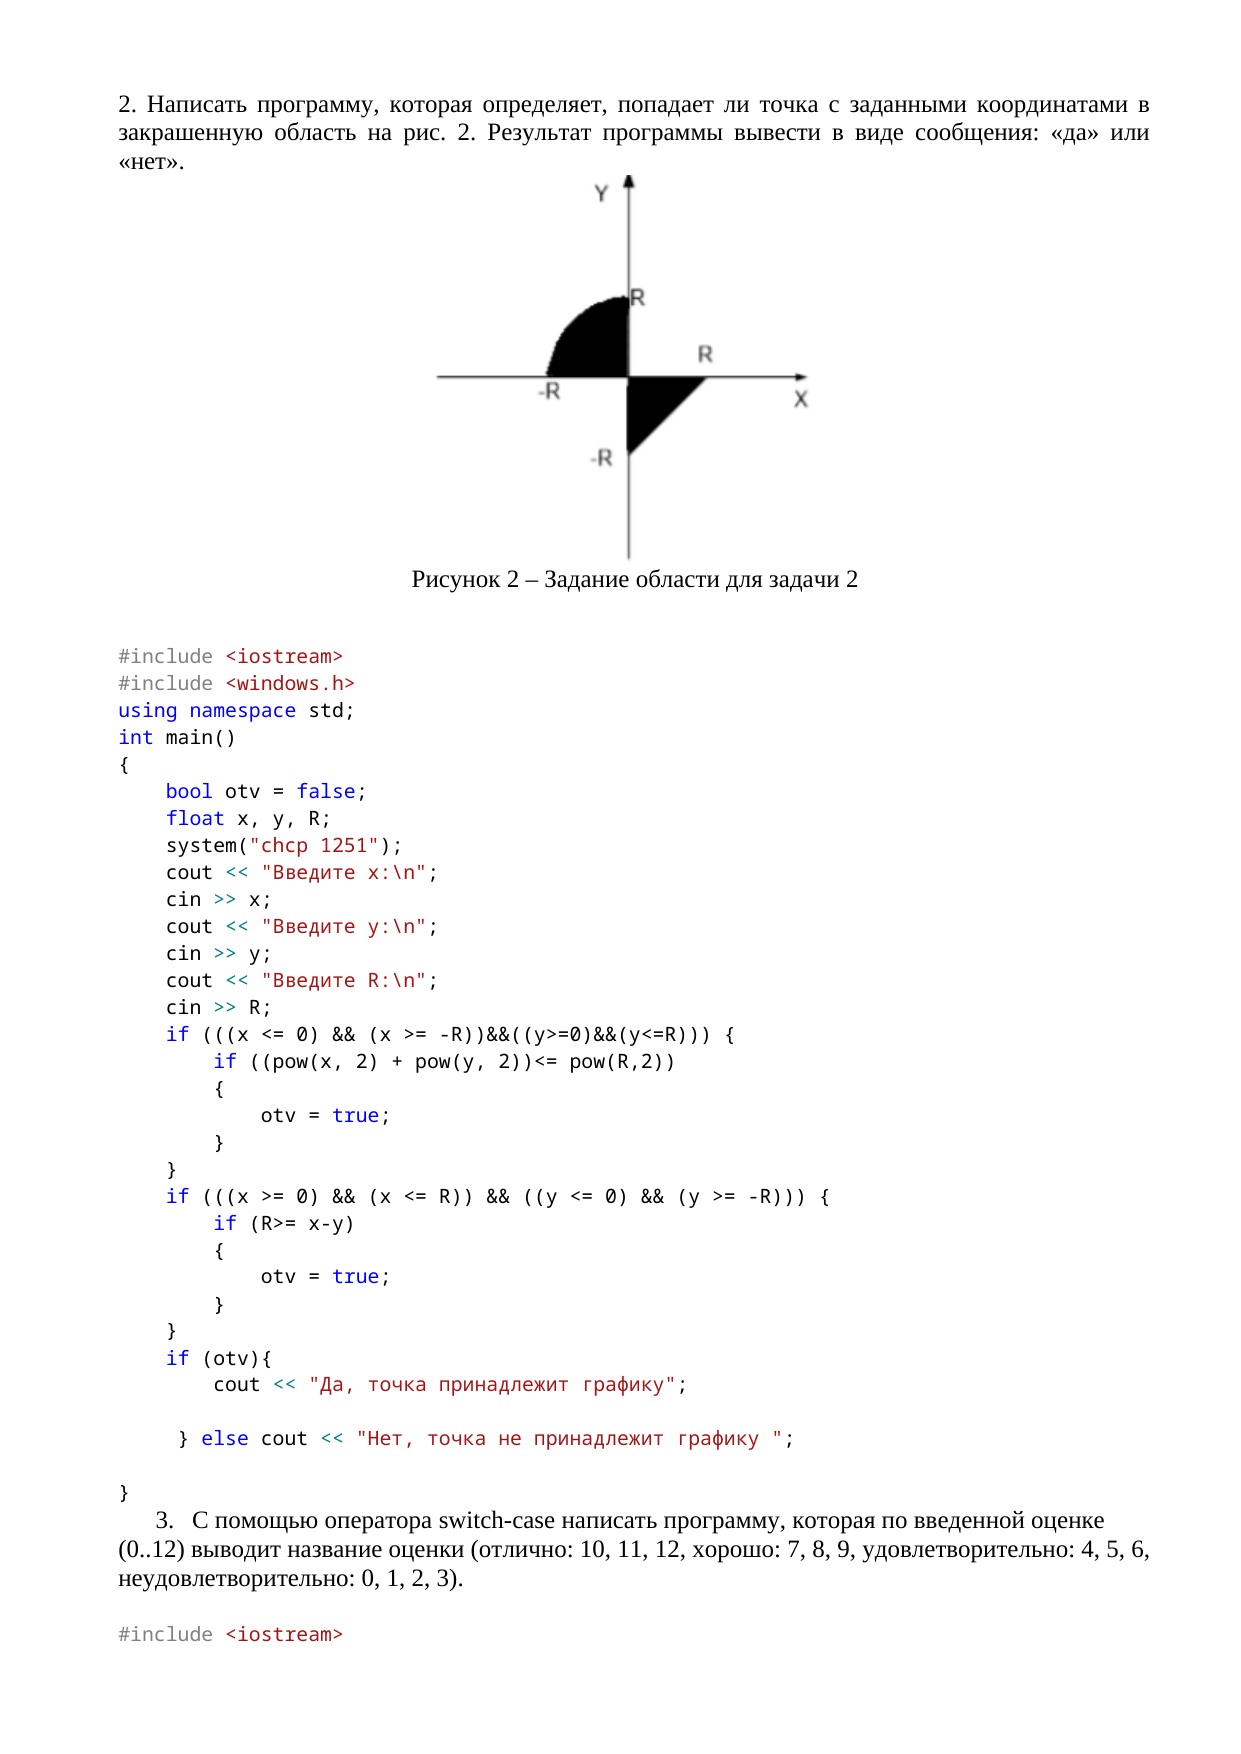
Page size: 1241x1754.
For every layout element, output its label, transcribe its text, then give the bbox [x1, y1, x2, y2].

text using namespace std; [118, 696, 1152, 723]
text { [118, 1236, 1152, 1263]
text if (R>= x-y) [118, 1209, 1152, 1236]
list С помощью оператора switch-case написать программу, которая по введенной оценке (0..12) выводит название оценки (отлично: 10, 11, 12, хорошо: 7, 8, 9, удовлетворительно: 4, 5, 6, неудовлетворительно: 0, 1, 2, 3). [118, 1506, 1152, 1592]
text } else cout << "Нет, точка не принадлежит графику "; [118, 1425, 1152, 1452]
text } [118, 1290, 1152, 1317]
text if (((x <= 0) && (x >= -R))&&((y>=0)&&(y<=R))) { [118, 1020, 1152, 1047]
text cin >> y; [118, 939, 1152, 966]
text #include <iostream> [118, 642, 1152, 669]
text system("chcp 1251"); [118, 831, 1152, 858]
text { [118, 1074, 1152, 1101]
text #include <windows.h> [118, 669, 1152, 696]
text if (otv){ [118, 1344, 1152, 1371]
text cout << "Введите x:\n"; [118, 858, 1152, 885]
text #include <iostream> [118, 1621, 1152, 1648]
text cout << "Да, точка принадлежит графику"; [118, 1371, 1152, 1398]
text } [118, 1317, 1152, 1344]
text cout << "Введите R:\n"; [118, 966, 1152, 993]
text } [118, 1155, 1152, 1182]
text otv = true; [118, 1263, 1152, 1290]
text int main() [118, 723, 1152, 750]
text } [118, 1128, 1152, 1155]
text cout << "Введите y:\n"; [118, 912, 1152, 939]
text } [118, 1479, 1152, 1506]
picture [402, 175, 868, 564]
text cin >> R; [118, 993, 1152, 1020]
text if (((x >= 0) && (x <= R)) && ((y <= 0) && (y >= -R))) { [118, 1182, 1152, 1209]
text otv = true; [118, 1101, 1152, 1128]
text float x, y, R; [118, 804, 1152, 831]
text if ((pow(x, 2) + pow(y, 2))<= pow(R,2)) [118, 1047, 1152, 1074]
text cin >> x; [118, 885, 1152, 912]
text bool otv = false; [118, 777, 1152, 804]
text { [118, 750, 1152, 777]
text 2. Написать программу, которая определяет, попадает ли точка с заданными координатами в закрашенную область на рис. 2. Результат программы вывести в виде сообщения: «да» или «нет». [118, 89, 1152, 175]
text Рисунок 2 – Задание области для задачи 2 [118, 564, 1152, 593]
